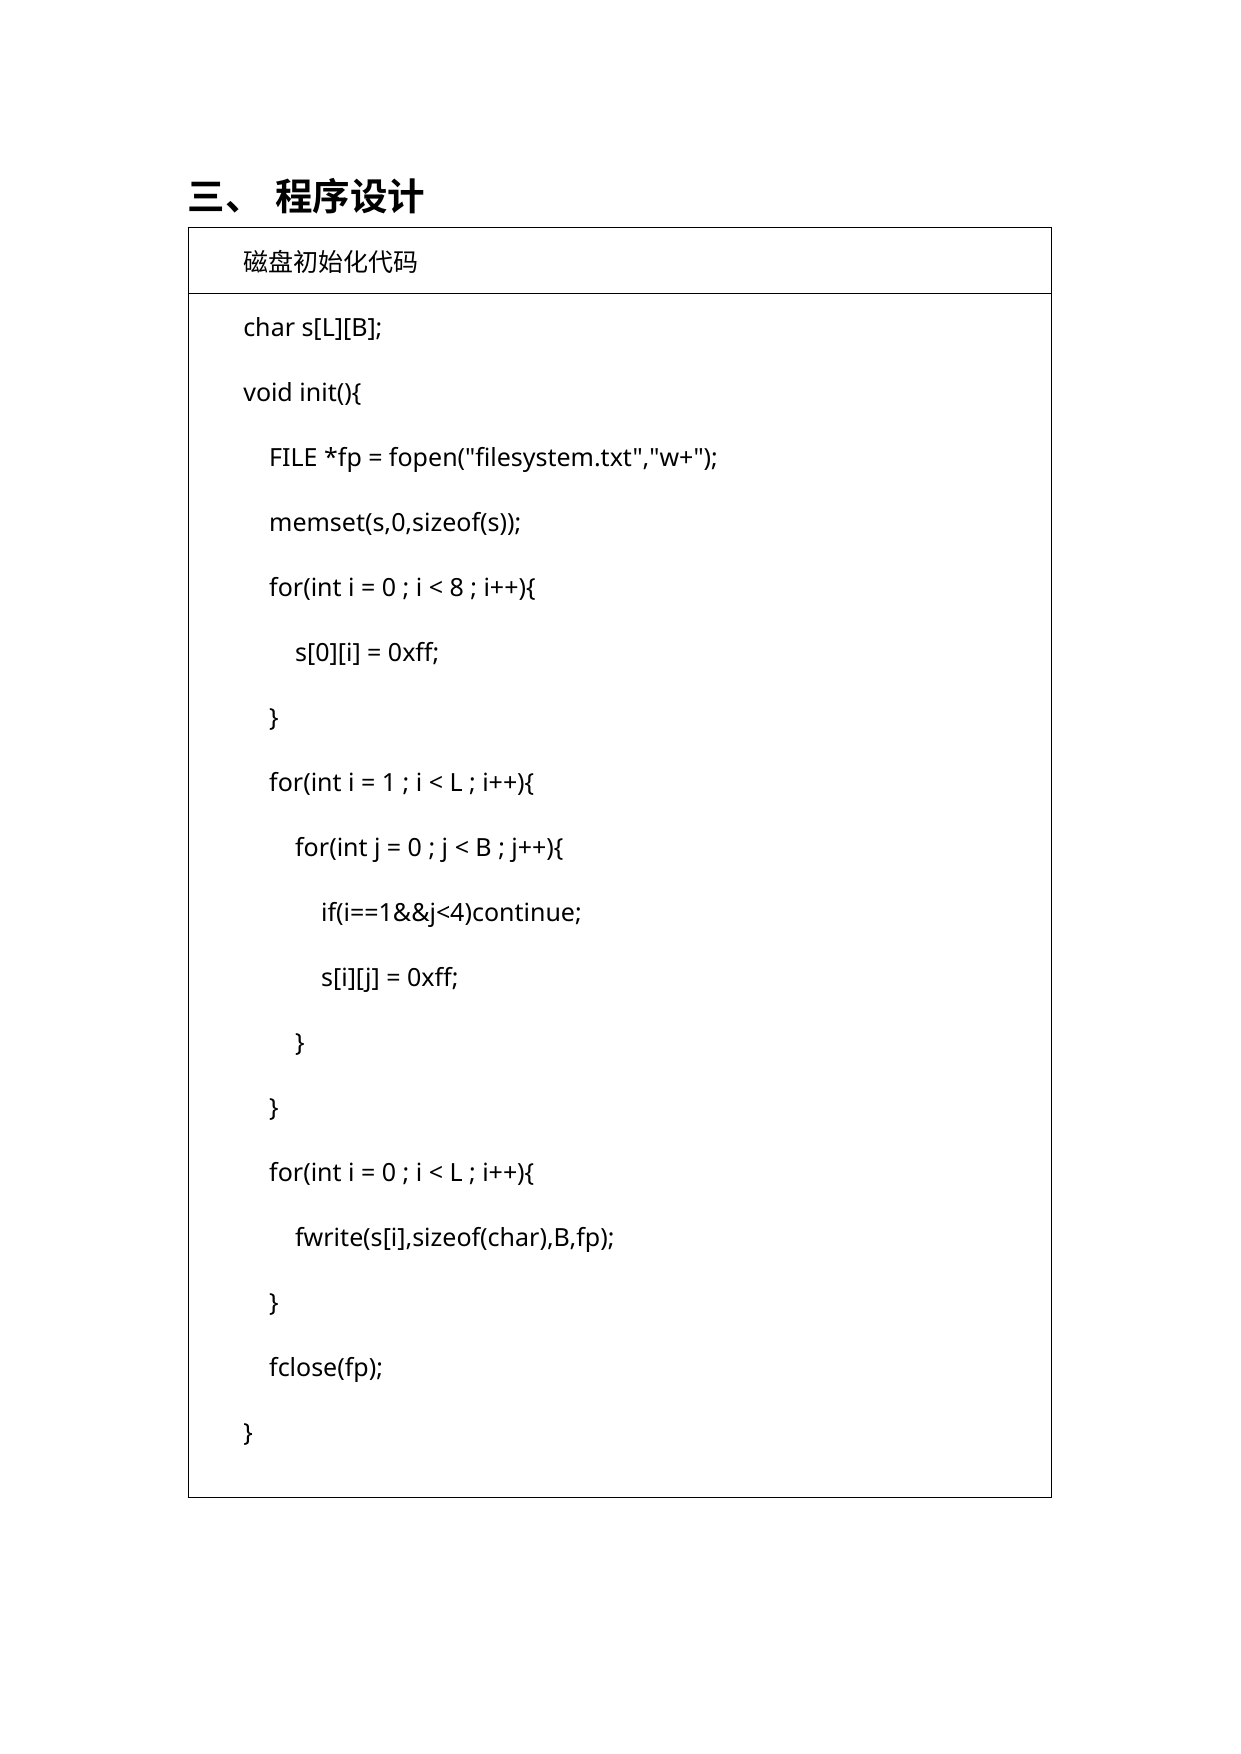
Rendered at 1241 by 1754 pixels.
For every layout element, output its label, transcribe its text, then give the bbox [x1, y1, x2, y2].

table_header 磁盘初始化代码 [189, 228, 1051, 293]
table_cell char s[L][B]; void init(){ FILE *fp = fopen("filesystem.txt","w+"); memset(s,0,sizeof(s)); for(int i = 0 ; i < 8 ; i++){ s[0][i] = 0xff; } for(int i = 1 ; i < L ; i++){ for(int j = 0 ; j < B ; j++){ if(i==1&&j<4)continue; s[i][j] = 0xff; } } for(int i = 0 ; i < L ; i++){ fwrite(s[i],sizeof(char),B,fp); } fclose(fp); } [189, 294, 1051, 1497]
list 程序设计 [187, 162, 903, 227]
